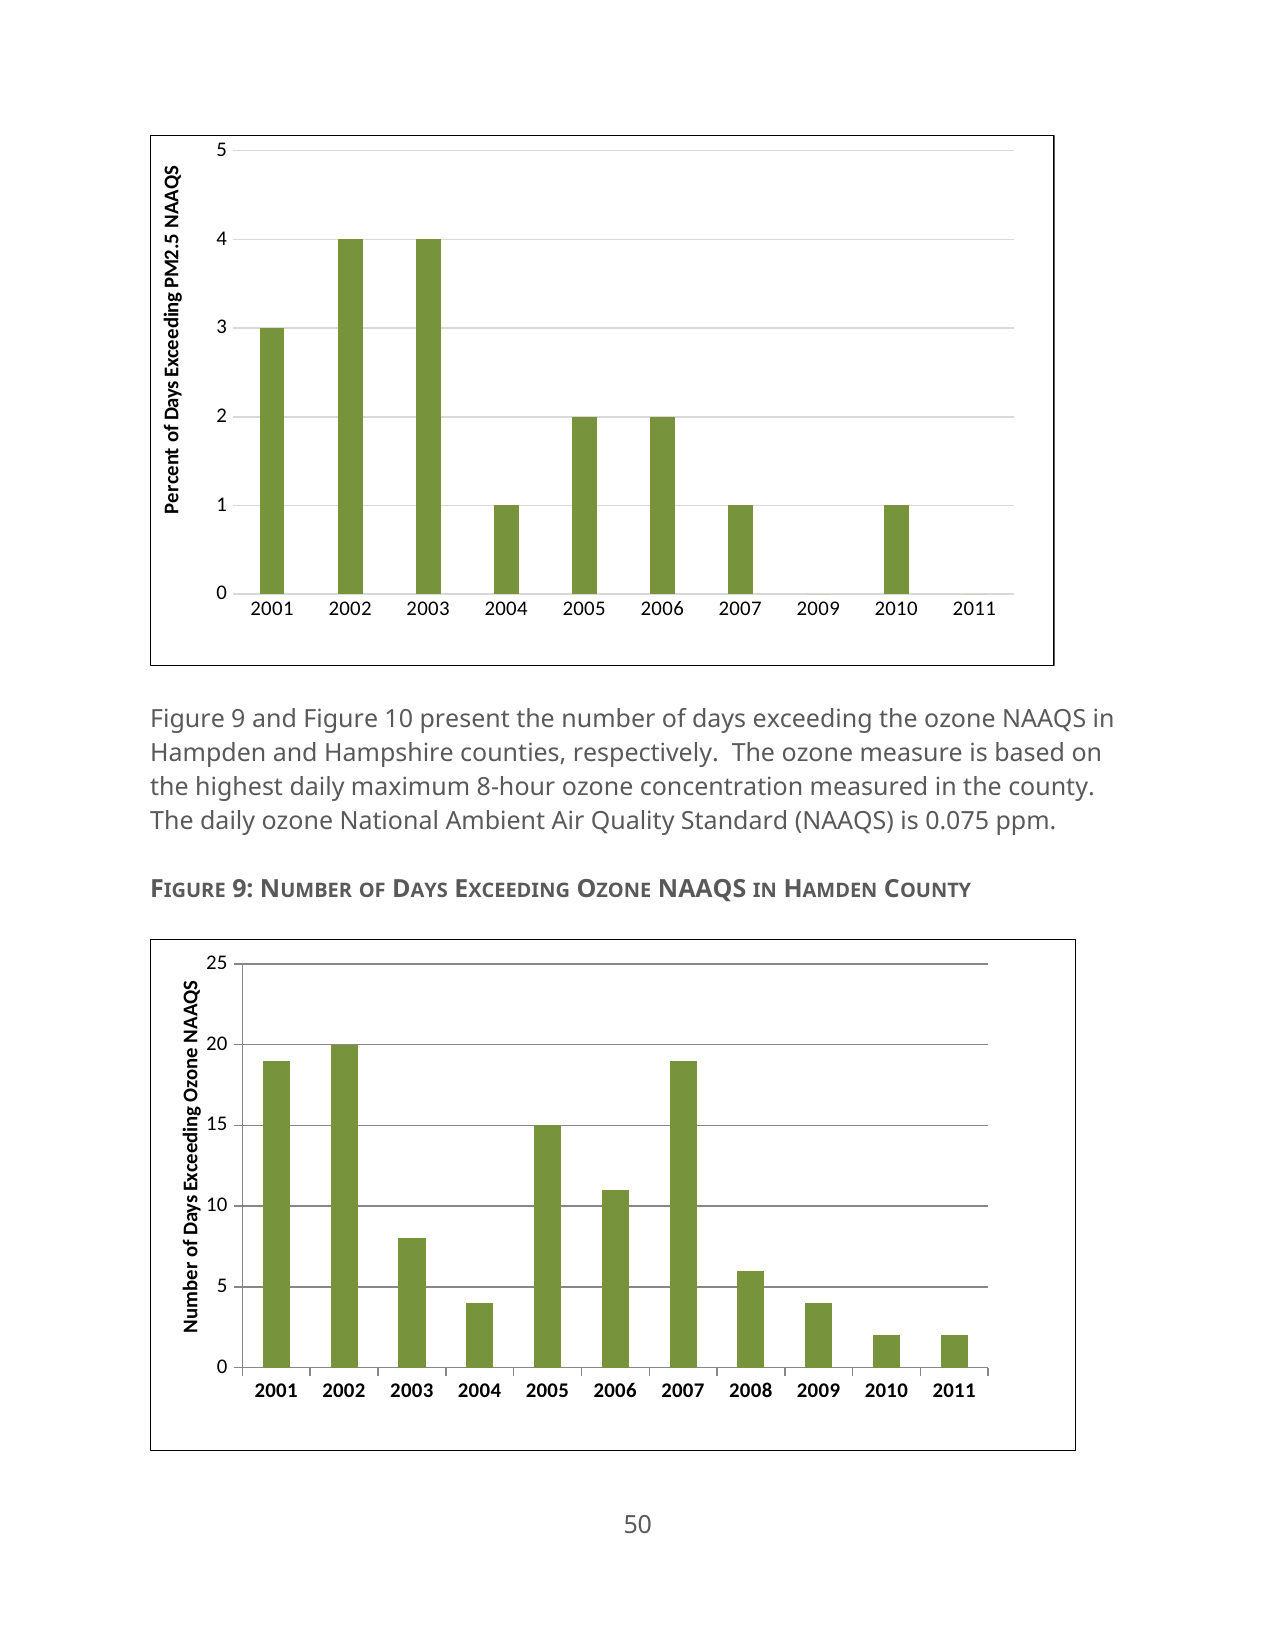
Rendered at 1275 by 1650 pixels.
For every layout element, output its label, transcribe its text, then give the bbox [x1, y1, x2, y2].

text Figure 9: Number of Days Exceeding Ozone NAAQS in Hamden County [150, 871, 1125, 905]
text Figure 9 and Figure 10 present the number of days exceeding the ozone NAAQS in Hampden and Hampshire counties, respectively. The ozone measure is based on the highest daily maximum 8-hour ozone concentration measured in the county. The daily ozone National Ambient Air Quality Standard (NAAQS) is 0.075 ppm. [150, 700, 1125, 837]
